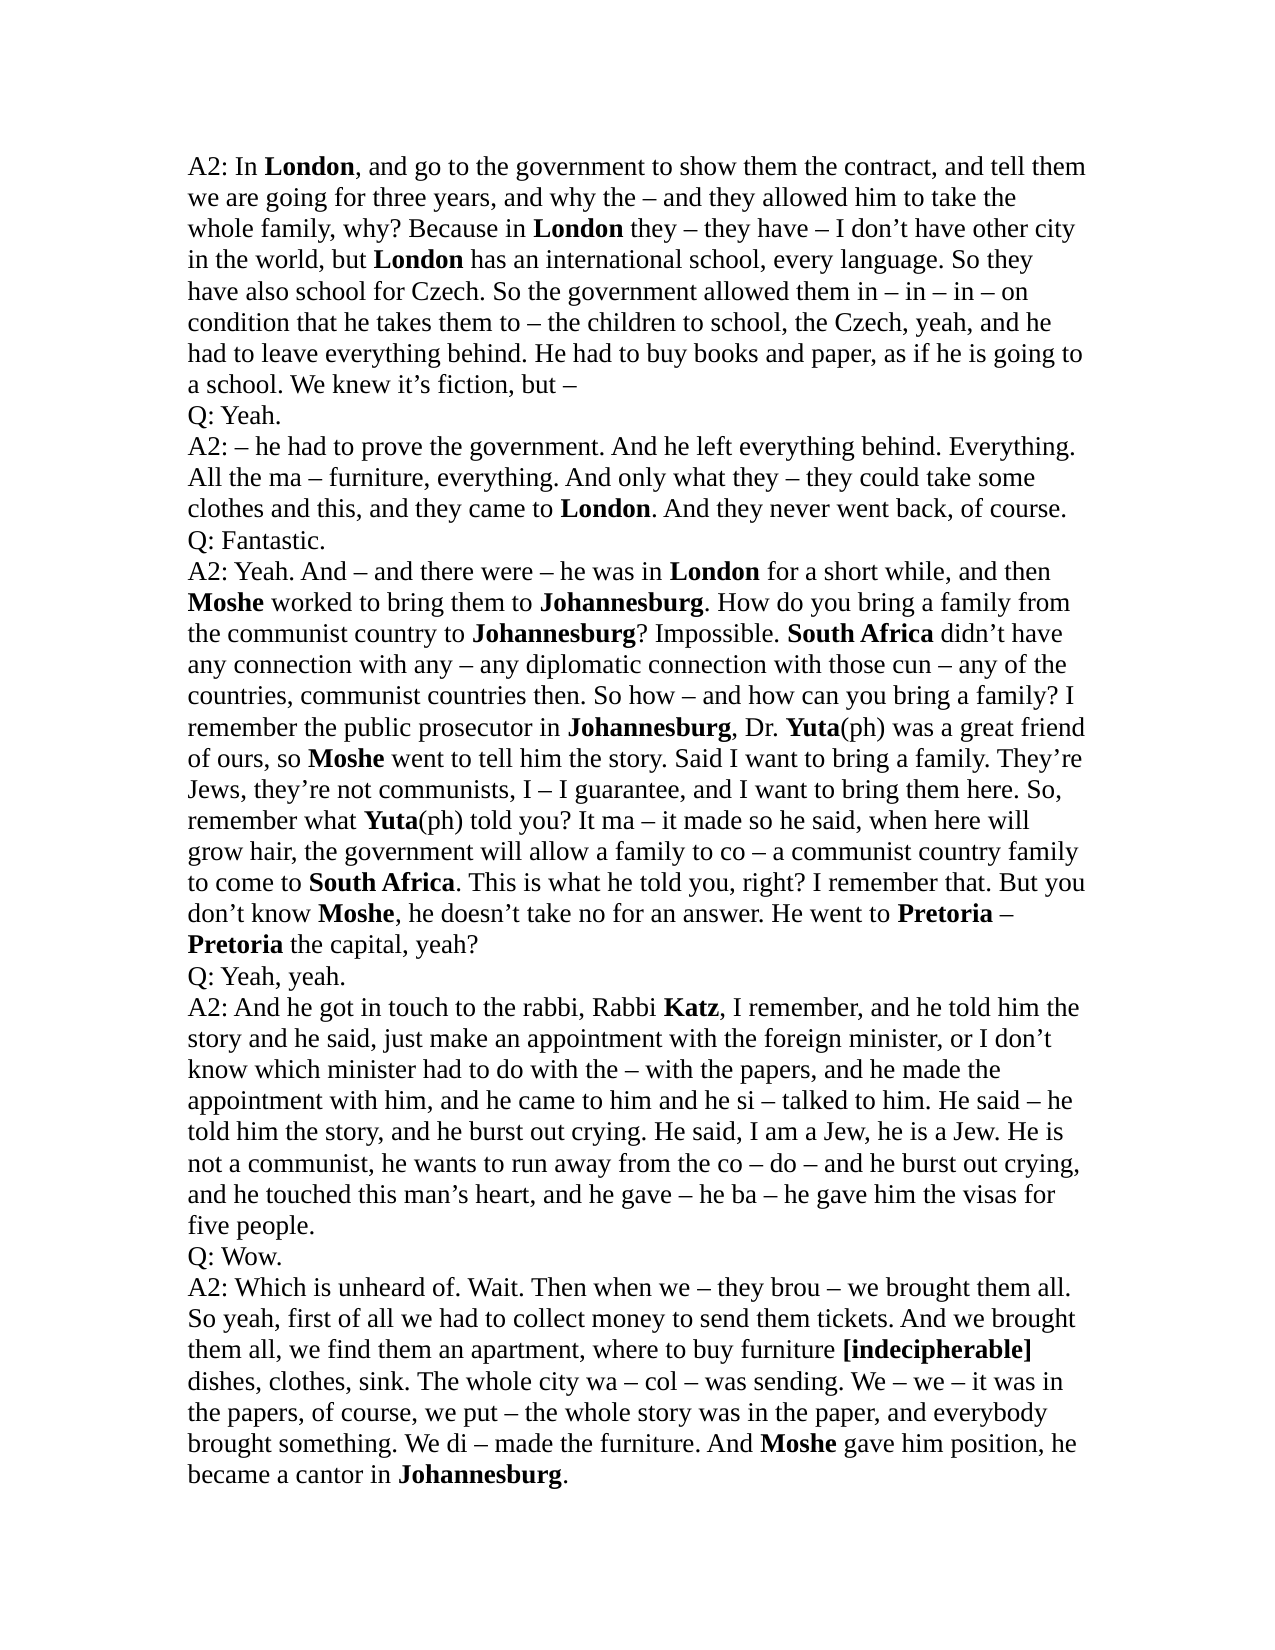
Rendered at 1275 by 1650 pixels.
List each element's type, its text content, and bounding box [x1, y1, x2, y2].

text Q: Fantastic. [187, 929, 1087, 960]
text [187, 1396, 1087, 1489]
text Q: Fictional, yeah. [187, 430, 1087, 461]
text Q: Yeah. [187, 804, 1087, 835]
text A2: Fictional contract with a certain – with a shul that the rabbi arranged. They invited this Mr. Singer to be a chazzan in the shul for three years. [187, 461, 1087, 524]
text A2: In London, and go to the government to show them the contract, and tell them we are going for three years, and why the – and they allowed him to take the whole family, why? Because in London they – they have – I don’t have other city in the world, but London has an international school, every language. So they have also school for Czech. So the government allowed them in – in – in – on condition that he takes them to – the children to school, the Czech, yeah, and he had to leave everything behind. He had to buy books and paper, as if he is going to a school. We knew it’s fiction, but – [187, 555, 1087, 804]
text A2: – that was – I don’t know if it’s interesting. Okay, so this’ll – yeah, later, later, we came to London, Moshe came to London, yeah, and he went to the chief rabbi, tell him the story. So the chief rabbi said, first of all, what we have to do, we have to take out the family, because how can we take – because we – we can’t take children without family, it’s important. So what did we do? They made co – a fake – a fi – a fictional – fiction contract, is that fiction, no. Yeah? [187, 243, 1087, 430]
text A2: Yeah. And – and there were – he was in London for a short while, and then Moshe worked to bring them to Johannesburg. How do you bring a family from the communist country to Johannesburg? Impossible. South Africa didn’t have any connection with any – any diplomatic connection with those cun – any of the countries, communist countries then. So how – and how can you bring a family? I remember the public prosecutor in Johannesburg, Dr. Yuta(ph) was a great friend of ours, so Moshe went to tell him the story. Said I want to bring a family. They’re Jews, they’re not communists, I – I guarantee, and I want to bring them here. So, remember what Yuta(ph) told you? It ma – it made so he said, when here will grow hair, the government will allow a family to co – a communist country family to come to South Africa. This is what he told you, right? I remember that. But you don’t know Moshe, he doesn’t take no for an answer. He went to Pretoria – Pretoria the capital, yeah? [187, 960, 1087, 1365]
text A2: – he had to prove the government. And he left everything behind. Everything. All the ma – furniture, everything. And only what they – they could take some clothes and this, and they came to London. And they never went back, of course. [187, 835, 1087, 929]
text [187, 150, 1087, 212]
text Q: Yeah. [187, 212, 1087, 243]
text Q: In London? [187, 524, 1087, 555]
text Q: Yeah, yeah. [187, 1365, 1087, 1396]
